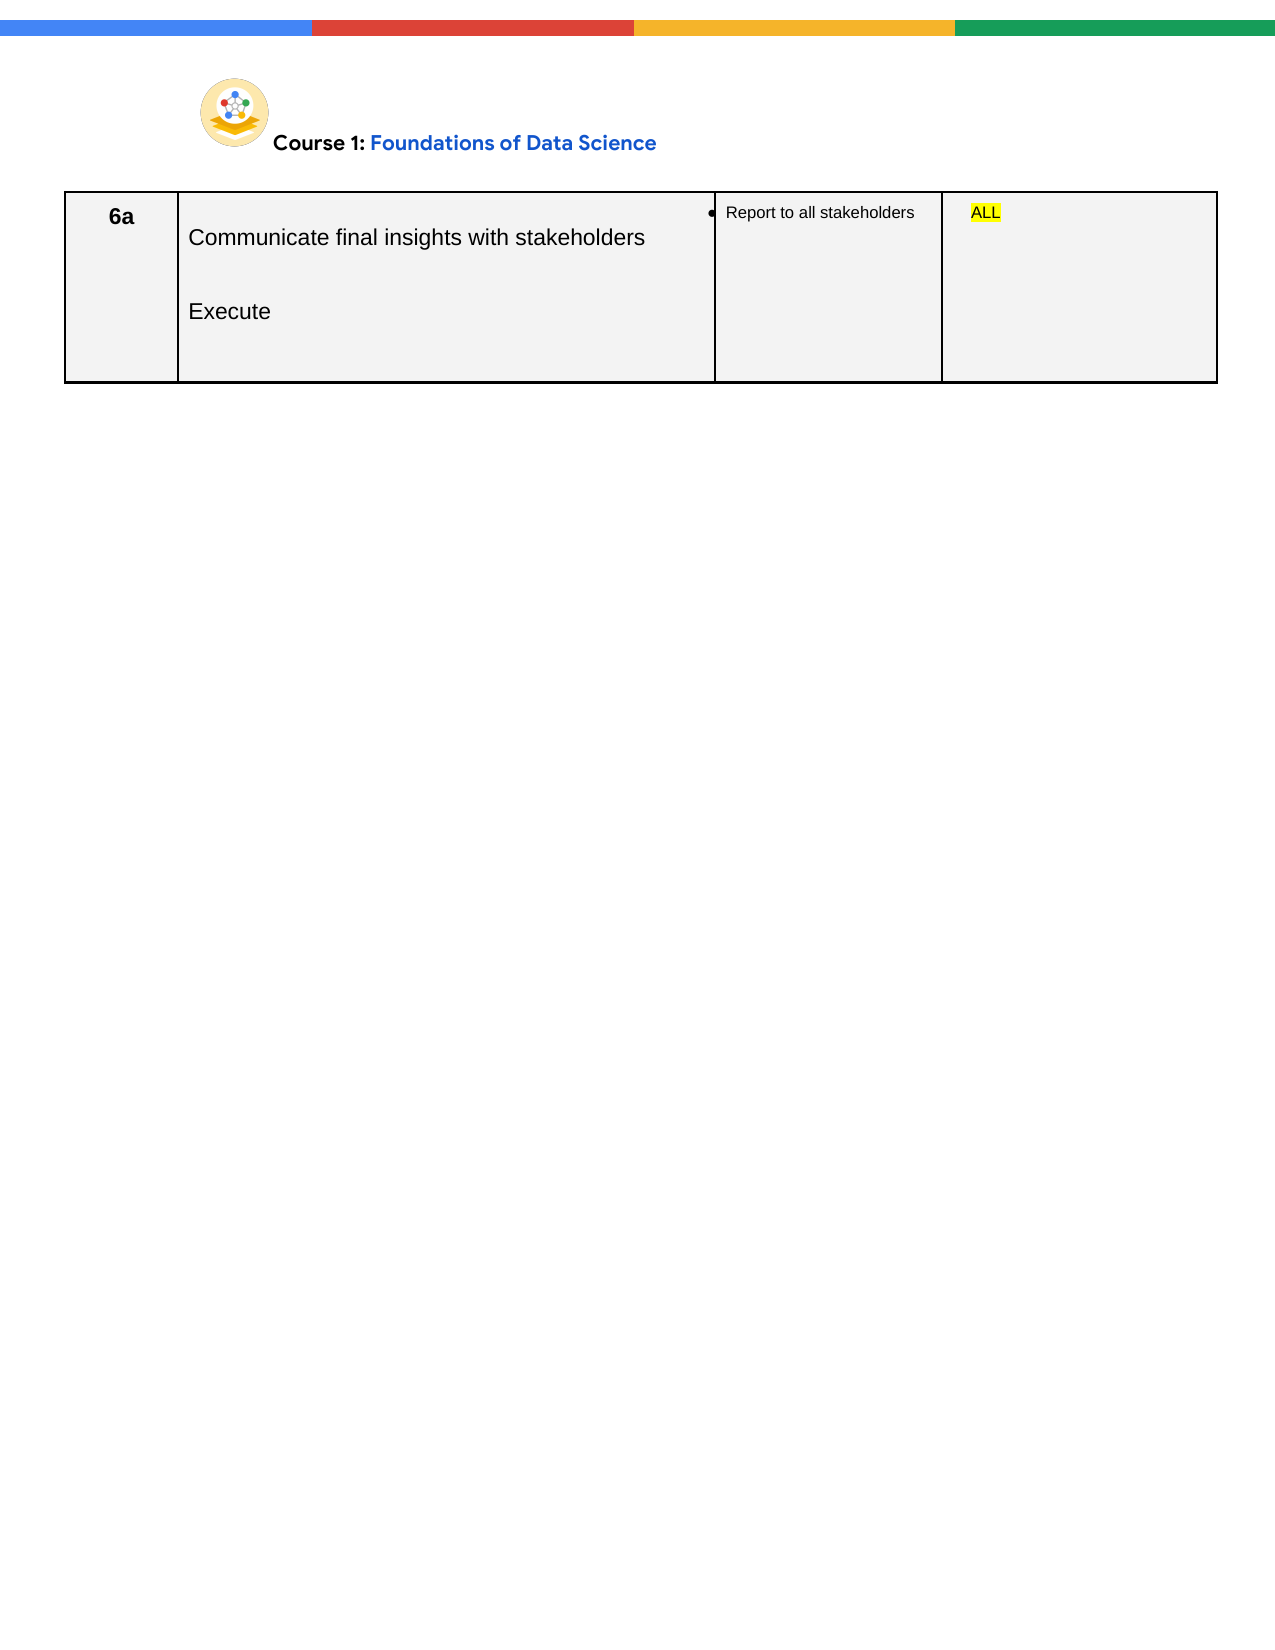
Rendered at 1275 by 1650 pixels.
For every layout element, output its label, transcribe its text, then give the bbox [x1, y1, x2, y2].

table_cell [179, 193, 714, 381]
table_cell ALL [943, 193, 1216, 381]
picture [196, 75, 273, 151]
table_cell Report to all stakeholders [716, 193, 941, 381]
table_cell 6a [66, 193, 177, 381]
picture [0, 20, 1275, 36]
